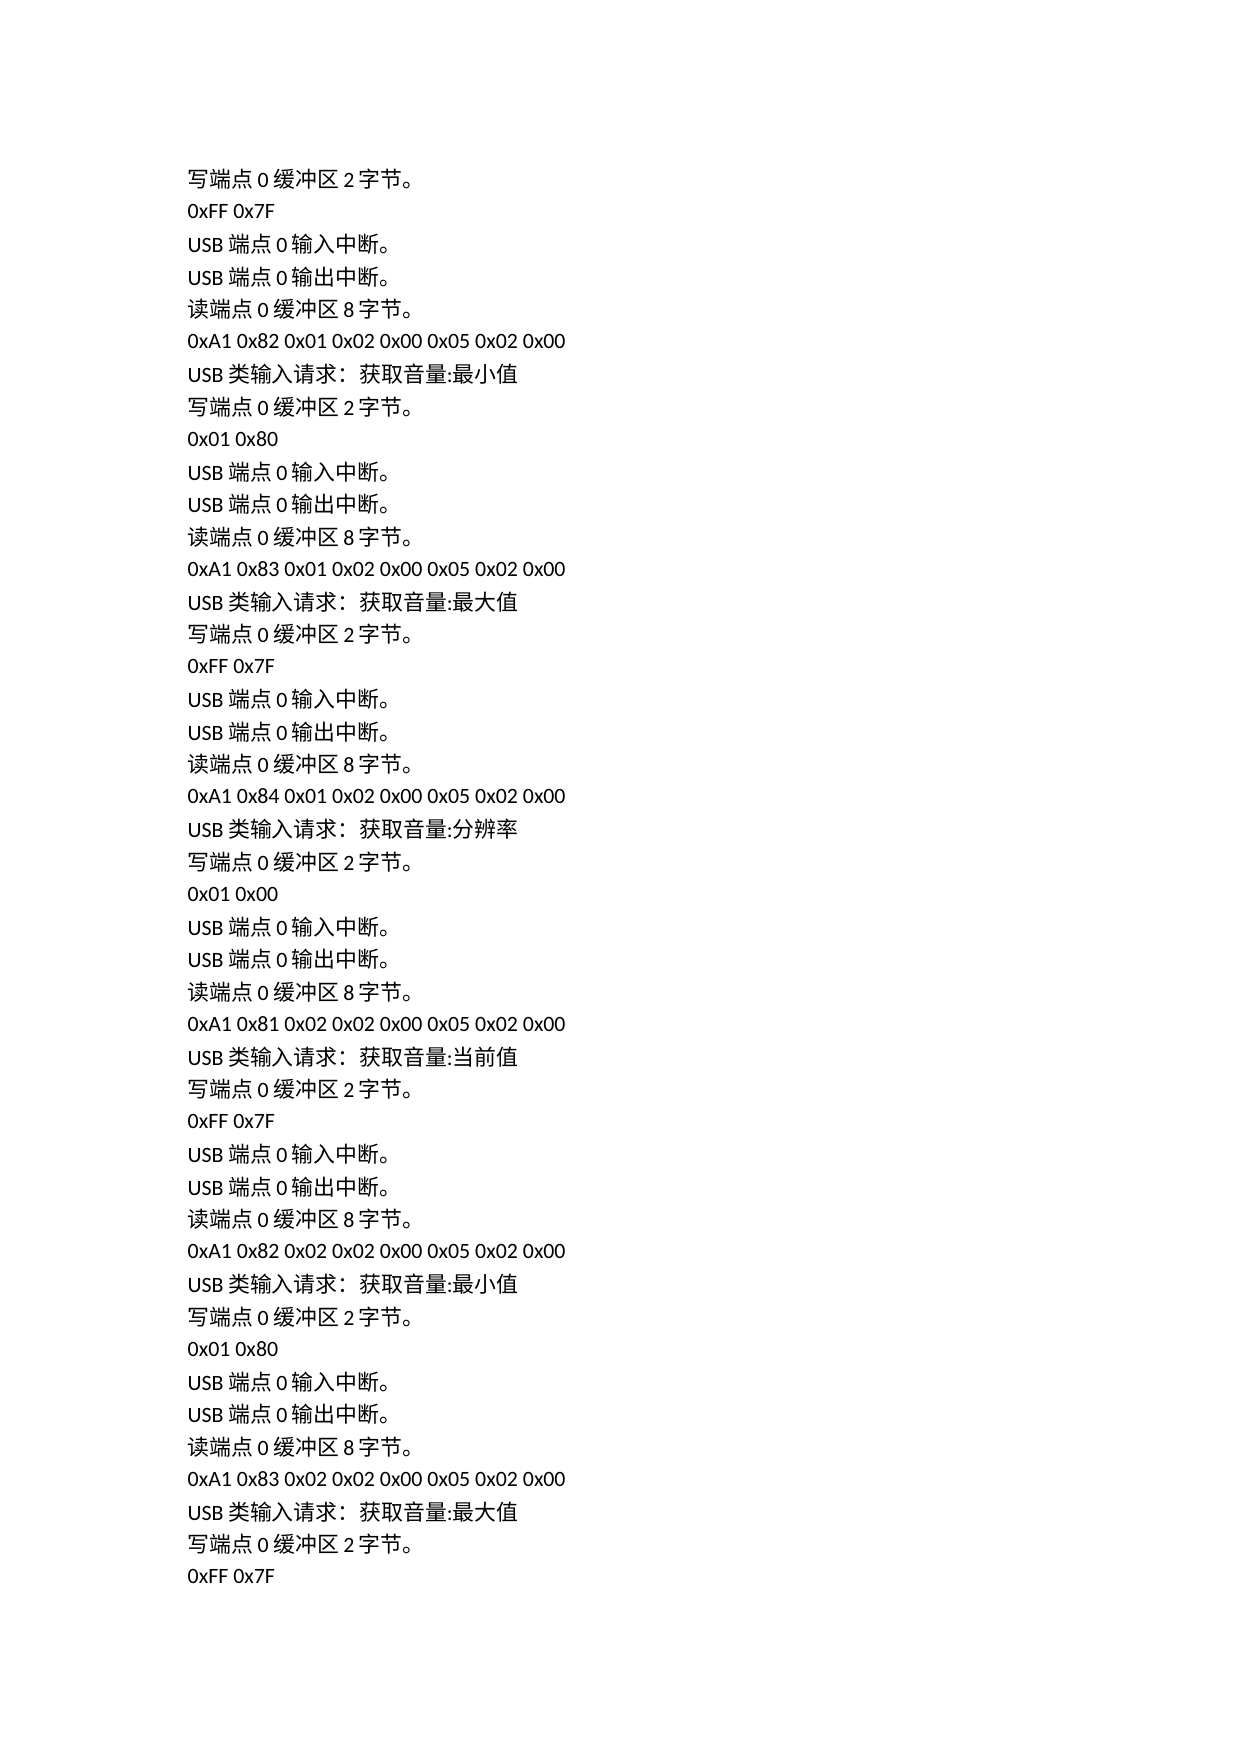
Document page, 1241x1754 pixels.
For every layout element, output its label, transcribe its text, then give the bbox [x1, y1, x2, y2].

text USB端点0输入中断。 [187, 1137, 1053, 1169]
text 0x01 0x00 [187, 877, 1053, 909]
text 写端点0缓冲区2字节。 [187, 389, 1053, 422]
text USB端点0输入中断。 [187, 909, 1053, 942]
text 0xA1 0x81 0x02 0x02 0x00 0x05 0x02 0x00 [187, 1007, 1053, 1039]
text USB类输入请求：获取音量:分辨率 [187, 812, 1053, 844]
text USB类输入请求：获取音量:最小值 [187, 1267, 1053, 1299]
text USB端点0输出中断。 [187, 714, 1053, 747]
text 0xA1 0x84 0x01 0x02 0x00 0x05 0x02 0x00 [187, 779, 1053, 812]
text USB端点0输入中断。 [187, 227, 1053, 259]
text USB端点0输入中断。 [187, 454, 1053, 487]
text USB端点0输出中断。 [187, 1397, 1053, 1429]
text USB类输入请求：获取音量:最大值 [187, 584, 1053, 617]
text 0xFF 0x7F [187, 1559, 1053, 1592]
text 0xA1 0x82 0x02 0x02 0x00 0x05 0x02 0x00 [187, 1234, 1053, 1267]
text USB端点0输出中断。 [187, 942, 1053, 974]
text 读端点0缓冲区8字节。 [187, 974, 1053, 1007]
text 写端点0缓冲区2字节。 [187, 1299, 1053, 1332]
text 写端点0缓冲区2字节。 [187, 1527, 1053, 1559]
text 读端点0缓冲区8字节。 [187, 1202, 1053, 1234]
text 读端点0缓冲区8字节。 [187, 1429, 1053, 1462]
text 写端点0缓冲区2字节。 [187, 1072, 1053, 1104]
text 0xA1 0x83 0x02 0x02 0x00 0x05 0x02 0x00 [187, 1462, 1053, 1494]
text 0x01 0x80 [187, 422, 1053, 454]
text USB端点0输出中断。 [187, 487, 1053, 519]
text 0xFF 0x7F [187, 1104, 1053, 1137]
text 写端点0缓冲区2字节。 [187, 844, 1053, 877]
text USB类输入请求：获取音量:最小值 [187, 357, 1053, 389]
text USB类输入请求：获取音量:当前值 [187, 1039, 1053, 1072]
text 0xFF 0x7F [187, 194, 1053, 227]
text USB端点0输入中断。 [187, 1364, 1053, 1397]
text 读端点0缓冲区8字节。 [187, 519, 1053, 552]
text 0xA1 0x83 0x01 0x02 0x00 0x05 0x02 0x00 [187, 552, 1053, 584]
text USB端点0输入中断。 [187, 682, 1053, 714]
text 0x01 0x80 [187, 1332, 1053, 1364]
text USB端点0输出中断。 [187, 259, 1053, 292]
text 0xFF 0x7F [187, 649, 1053, 682]
text 写端点0缓冲区2字节。 [187, 162, 1053, 194]
text 读端点0缓冲区8字节。 [187, 292, 1053, 324]
text USB端点0输出中断。 [187, 1169, 1053, 1202]
text 读端点0缓冲区8字节。 [187, 747, 1053, 779]
text USB类输入请求：获取音量:最大值 [187, 1494, 1053, 1527]
text 0xA1 0x82 0x01 0x02 0x00 0x05 0x02 0x00 [187, 324, 1053, 357]
text 写端点0缓冲区2字节。 [187, 617, 1053, 649]
